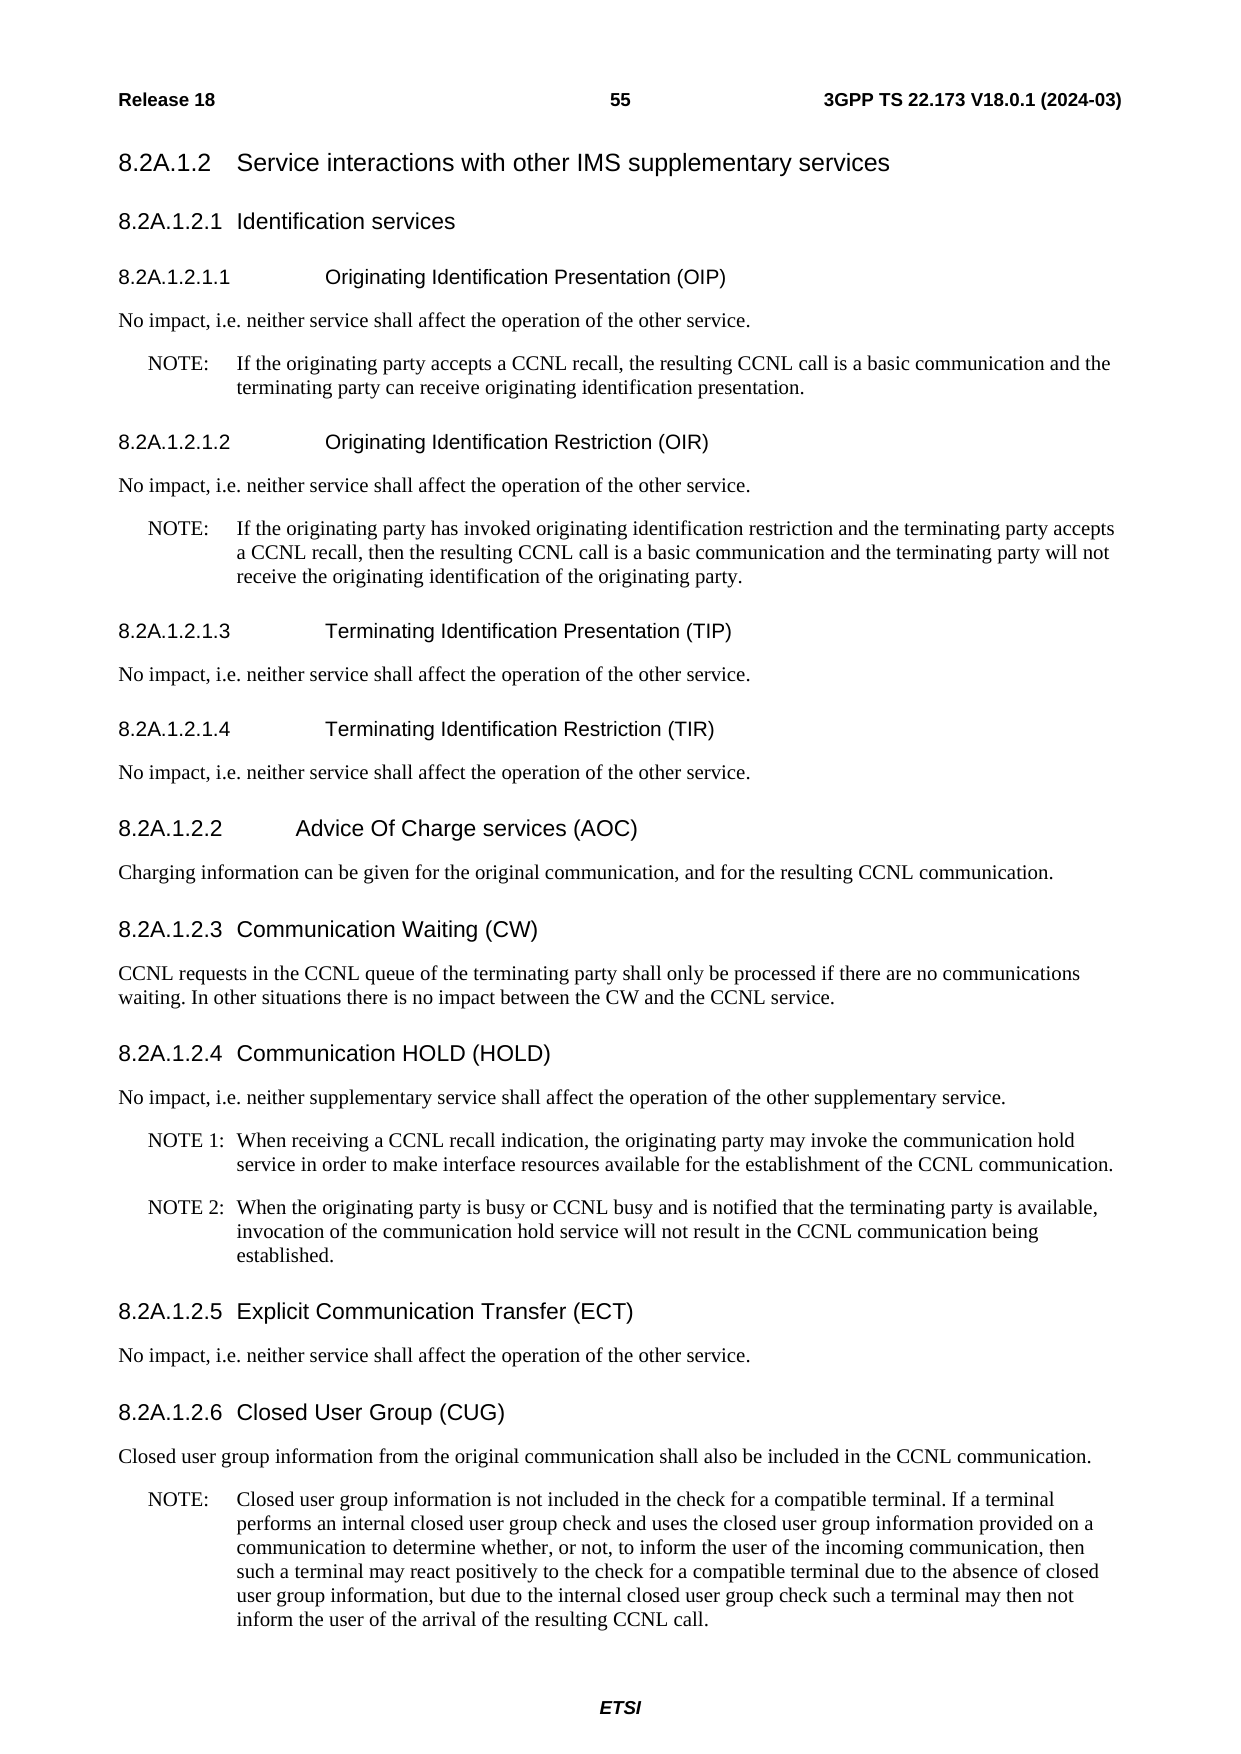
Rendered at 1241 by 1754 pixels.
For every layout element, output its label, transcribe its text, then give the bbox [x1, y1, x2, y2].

text NOTE: If the originating party accepts a CCNL recall, the resulting CCNL call is a basic communication and the terminating party can receive originating identification presentation. [148, 351, 1122, 399]
subtitle 8.2A.1.2.1.2 Originating Identification Restriction (OIR) [118, 430, 1122, 454]
text No impact, i.e. neither service shall affect the operation of the other service. [118, 473, 1122, 497]
text NOTE 2: When the originating party is busy or CCNL busy and is notified that the terminating party is available, invocation of the communication hold service will not result in the CCNL communication being established. [148, 1195, 1122, 1267]
subtitle 8.2A.1.2.1.3 Terminating Identification Presentation (TIP) [118, 619, 1122, 643]
subtitle 8.2A.1.2.3 Communication Waiting (CW) [118, 916, 1122, 942]
text CCNL requests in the CCNL queue of the terminating party shall only be processed if there are no communications waiting. In other situations there is no impact between the CW and the CCNL service. [118, 961, 1122, 1009]
subtitle 8.2A.1.2.1.1 Originating Identification Presentation (OIP) [118, 265, 1122, 289]
text NOTE 1: When receiving a CCNL recall indication, the originating party may invoke the communication hold service in order to make interface resources available for the establishment of the CCNL communication. [148, 1128, 1122, 1176]
text No impact, i.e. neither service shall affect the operation of the other service. [118, 662, 1122, 686]
text No impact, i.e. neither service shall affect the operation of the other service. [118, 1343, 1122, 1367]
subtitle 8.2A.1.2.1 Identification services [118, 208, 1122, 234]
subtitle 8.2A.1.2 Service interactions with other IMS supplementary services [118, 148, 1122, 176]
subtitle 8.2A.1.2.5 Explicit Communication Transfer (ECT) [118, 1298, 1122, 1324]
subtitle 8.2A.1.2.2 Advice Of Charge services (AOC) [118, 815, 1122, 841]
text No impact, i.e. neither supplementary service shall affect the operation of the other supplementary service. [118, 1085, 1122, 1109]
text NOTE: If the originating party has invoked originating identification restriction and the terminating party accepts a CCNL recall, then the resulting CCNL call is a basic communication and the terminating party will not receive the originating identification of the originating party. [148, 516, 1122, 588]
text Closed user group rmation from the original communication shall also be included in the CCNL communication. [118, 1444, 1122, 1468]
subtitle 8.2A.1.2.1.4 Terminating Identification Restriction (TIR) [118, 717, 1122, 741]
text NOTE: Closed user group rmation is not included in the check for a compatible terminal. If a terminal performs an internal closed user group check and uses the closed user group rmation provided on a communication to determine whether, or not, to rm the user of the incoming communication, then such a terminal may react positively to the check for a compatible terminal due to the absence of closed user group rmation, but due to the internal closed user group check such a terminal may then not rm the user of the arrival of the resulting CCNL call. [148, 1487, 1122, 1631]
text Charging rmation can be given for the original communication, and for the resulting CCNL communication. [118, 860, 1122, 884]
subtitle 8.2A.1.2.6 Closed User Group (CUG) [118, 1399, 1122, 1425]
subtitle 8.2A.1.2.4 Communication HOLD (HOLD) [118, 1040, 1122, 1066]
text No impact, i.e. neither service shall affect the operation of the other service. [118, 308, 1122, 332]
text No impact, i.e. neither service shall affect the operation of the other service. [118, 760, 1122, 784]
